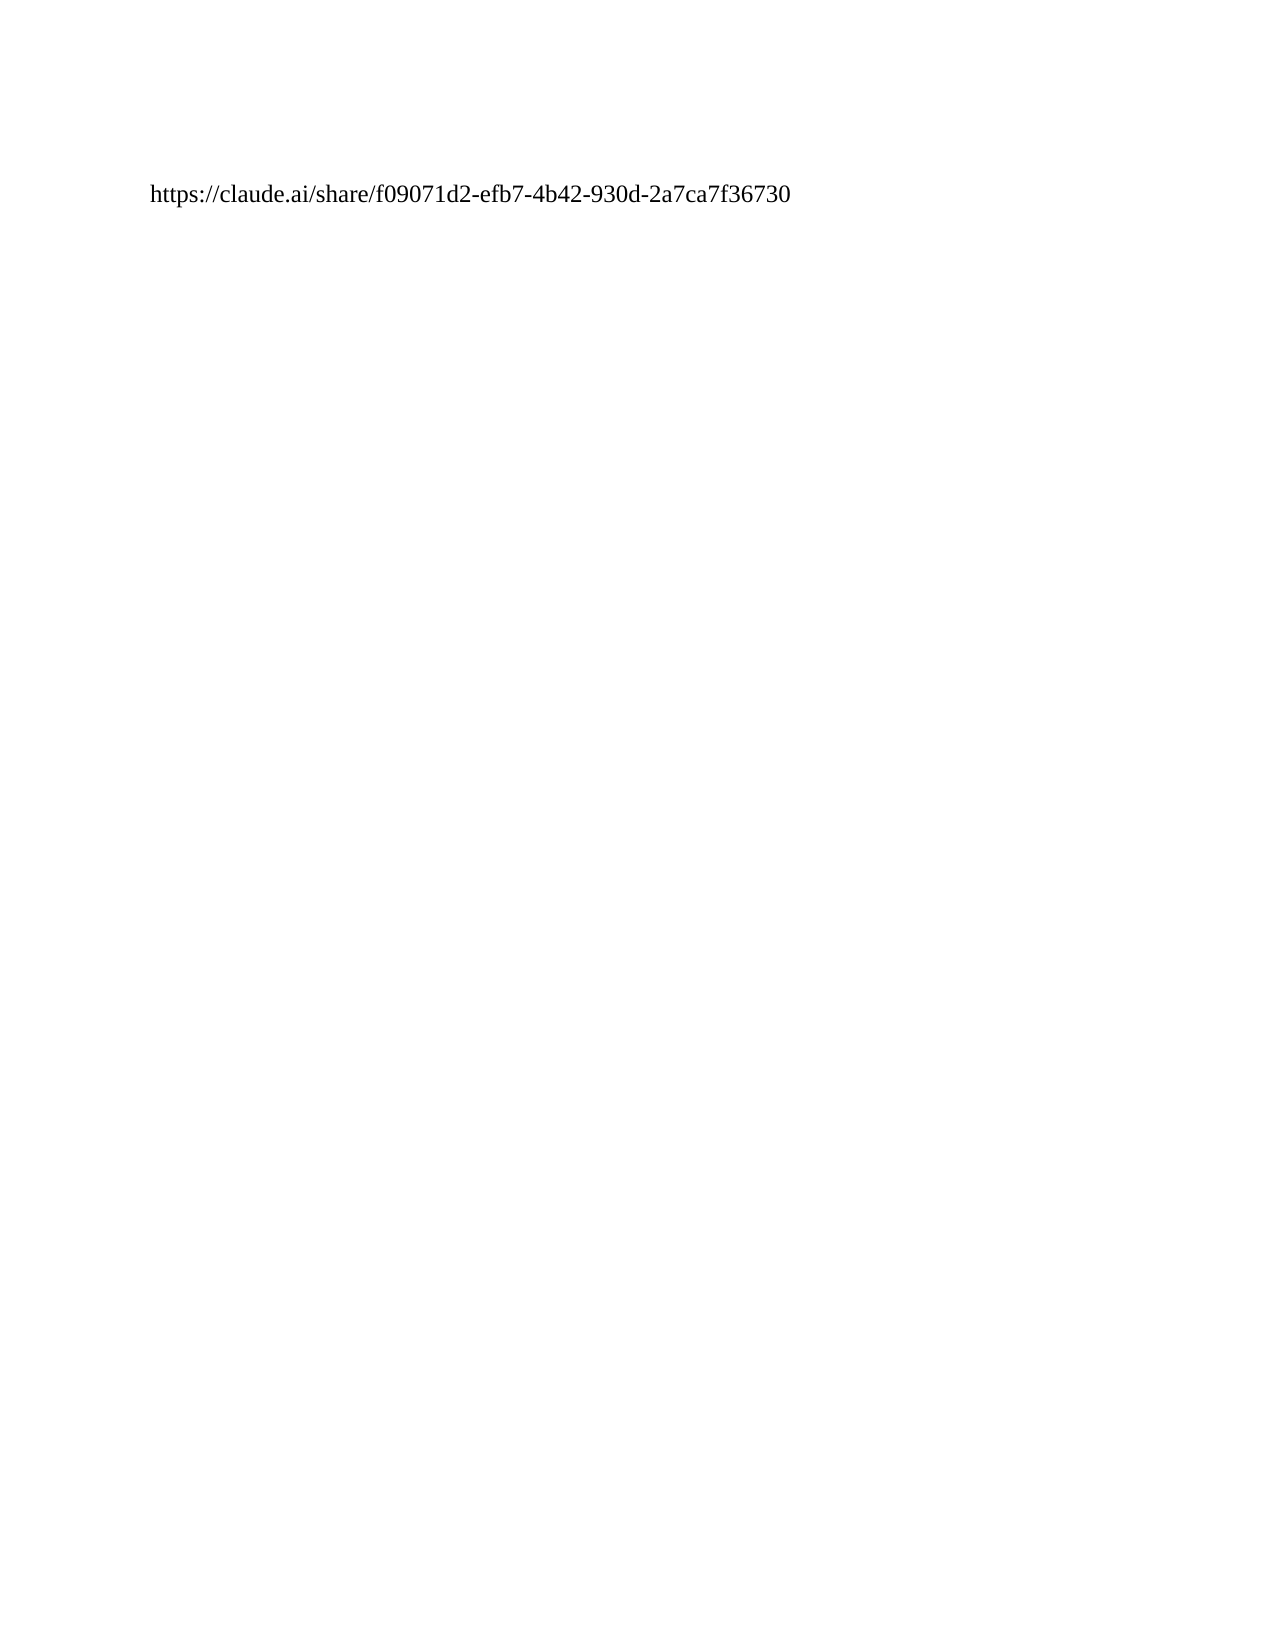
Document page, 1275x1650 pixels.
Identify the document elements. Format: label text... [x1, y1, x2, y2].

text https://claude.ai/share/f09071d2-efb7-4b42-930d-2a7ca7f36730 [150, 179, 1125, 208]
